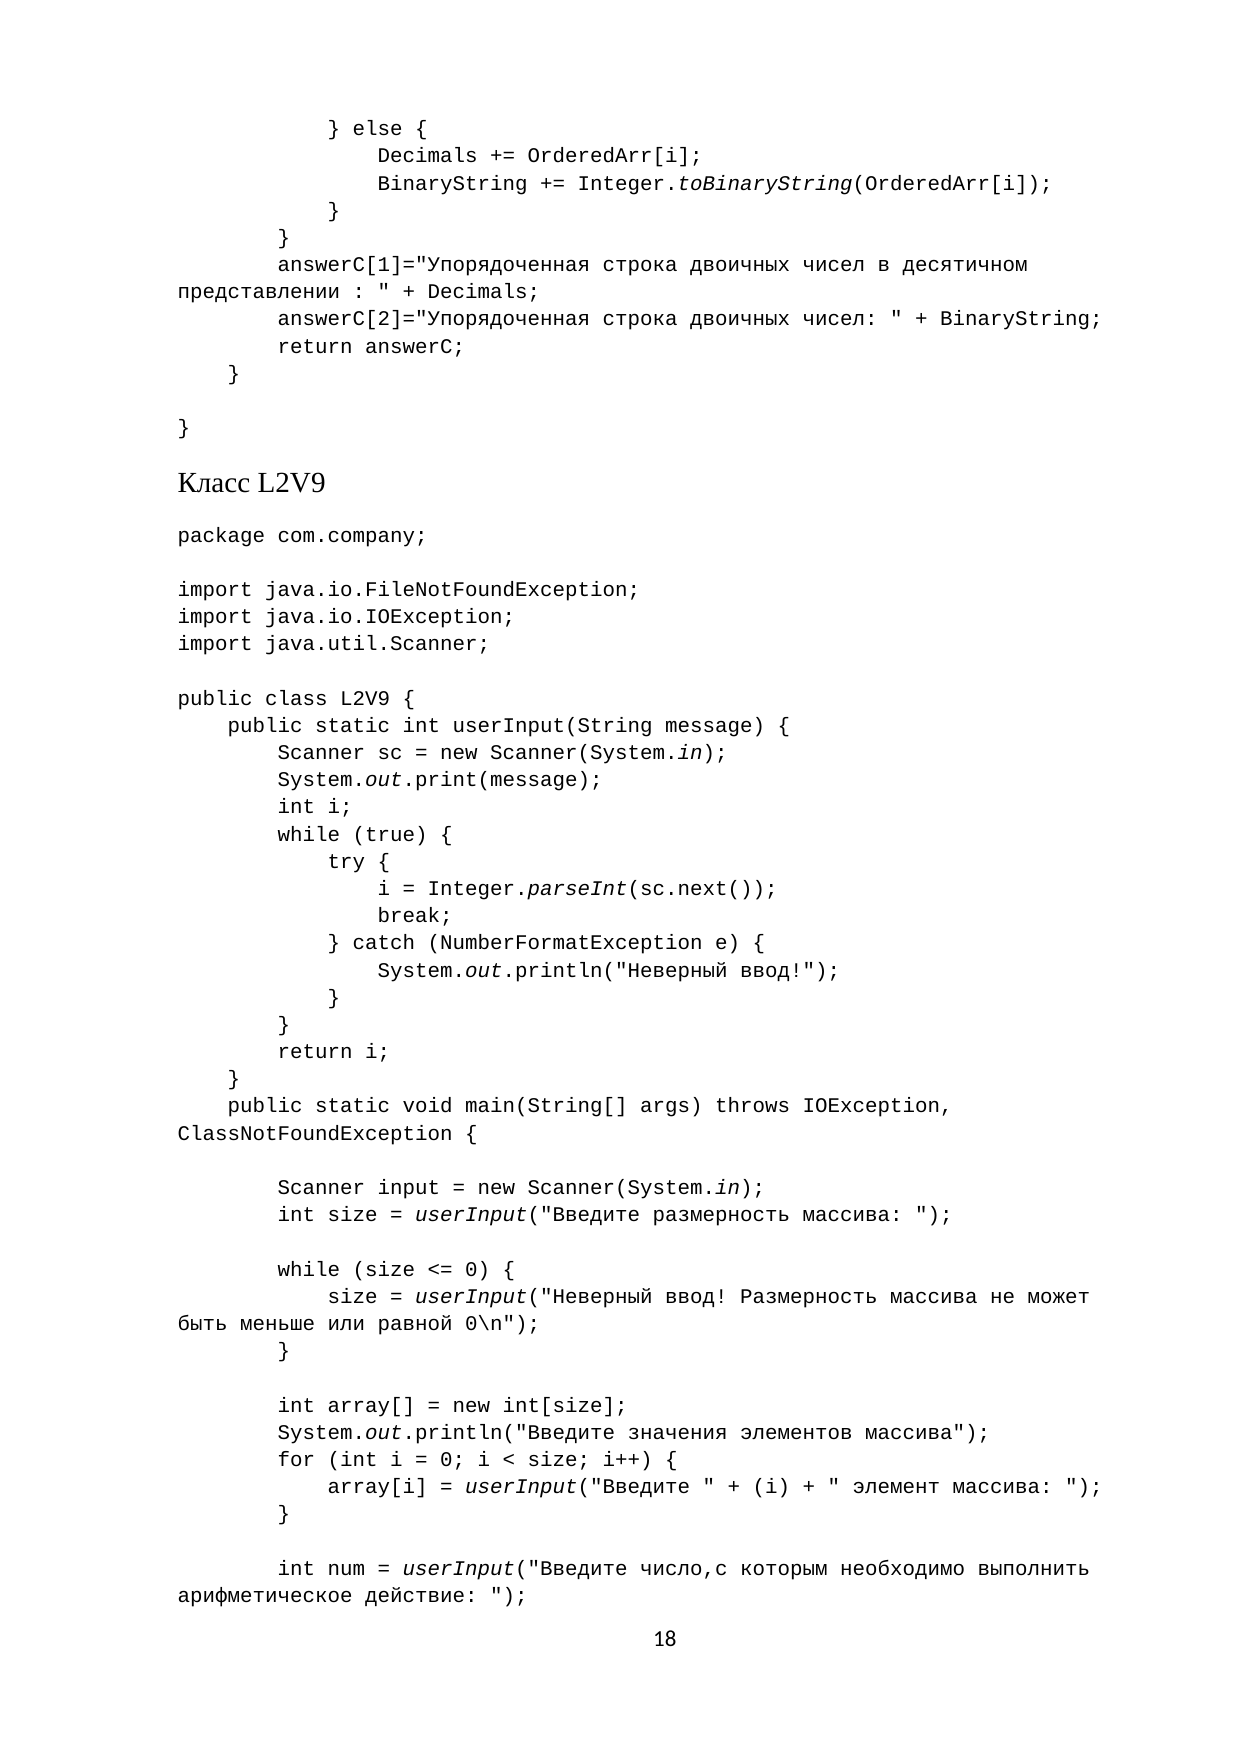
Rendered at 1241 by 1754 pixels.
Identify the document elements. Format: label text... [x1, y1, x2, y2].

text Класс L2V9 [177, 465, 1152, 499]
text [177, 118, 1152, 441]
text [177, 524, 1152, 1608]
